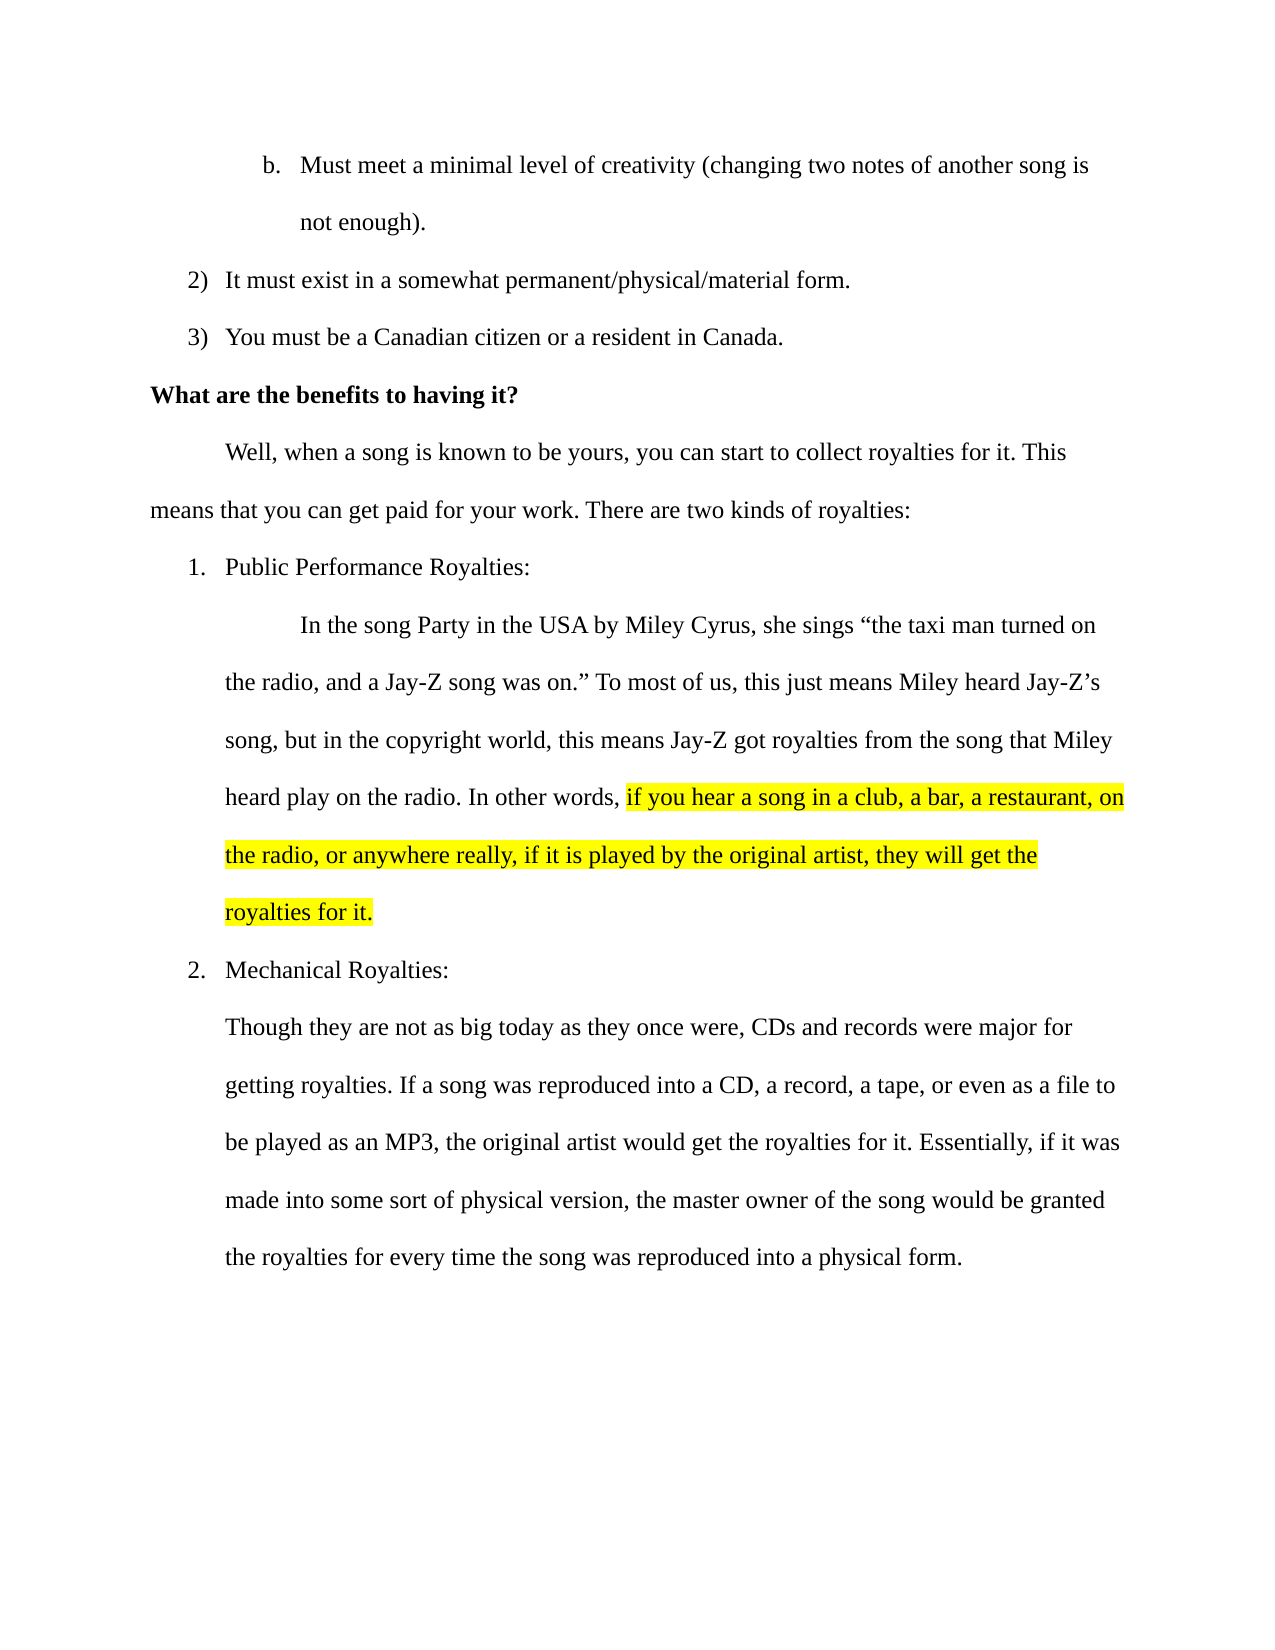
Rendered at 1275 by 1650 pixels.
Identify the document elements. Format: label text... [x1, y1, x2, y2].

text Well, when a song is known to be yours, you can start to collect royalties for it. This means that you can get paid for your work. There are two kinds of royalties: [150, 437, 1125, 524]
list You must be a Canadian citizen or a resident in Canada. [187, 322, 1125, 351]
list It must exist in a somewhat permanent/physical/material form. [187, 265, 1125, 294]
list Must meet a minimal level of creativity (changing two notes of another song is not enough). [262, 150, 1125, 236]
list In the song Party in the USA by Miley Cyrus, she sings “the taxi man turned on the radio, and a Jay-Z song was on.” To most of us, this just means Miley heard Jay-Z’s song, but in the copyright world, this means Jay-Z got royalties from the song that Miley heard play on the radio. In other words, if you hear a song in a club, a bar, a restaurant, on the radio, or anywhere really, if it is played by the original artist, they will get the royalties for it. [225, 610, 1125, 926]
list Public Performance Royalties: [187, 552, 1125, 581]
list Mechanical Royalties: [187, 955, 1125, 984]
text What are the benefits to having it? [150, 380, 1125, 409]
text Though they are not as big today as they once were, CDs and records were major for getting royalties. If a song was reproduced into a CD, a record, a tape, or even as a file to be played as an MP3, the original artist would get the royalties for it. Essentially, if it was made into some sort of physical version, the master owner of the song would be granted the royalties for every time the song was reproduced into a physical form. [225, 1012, 1125, 1271]
